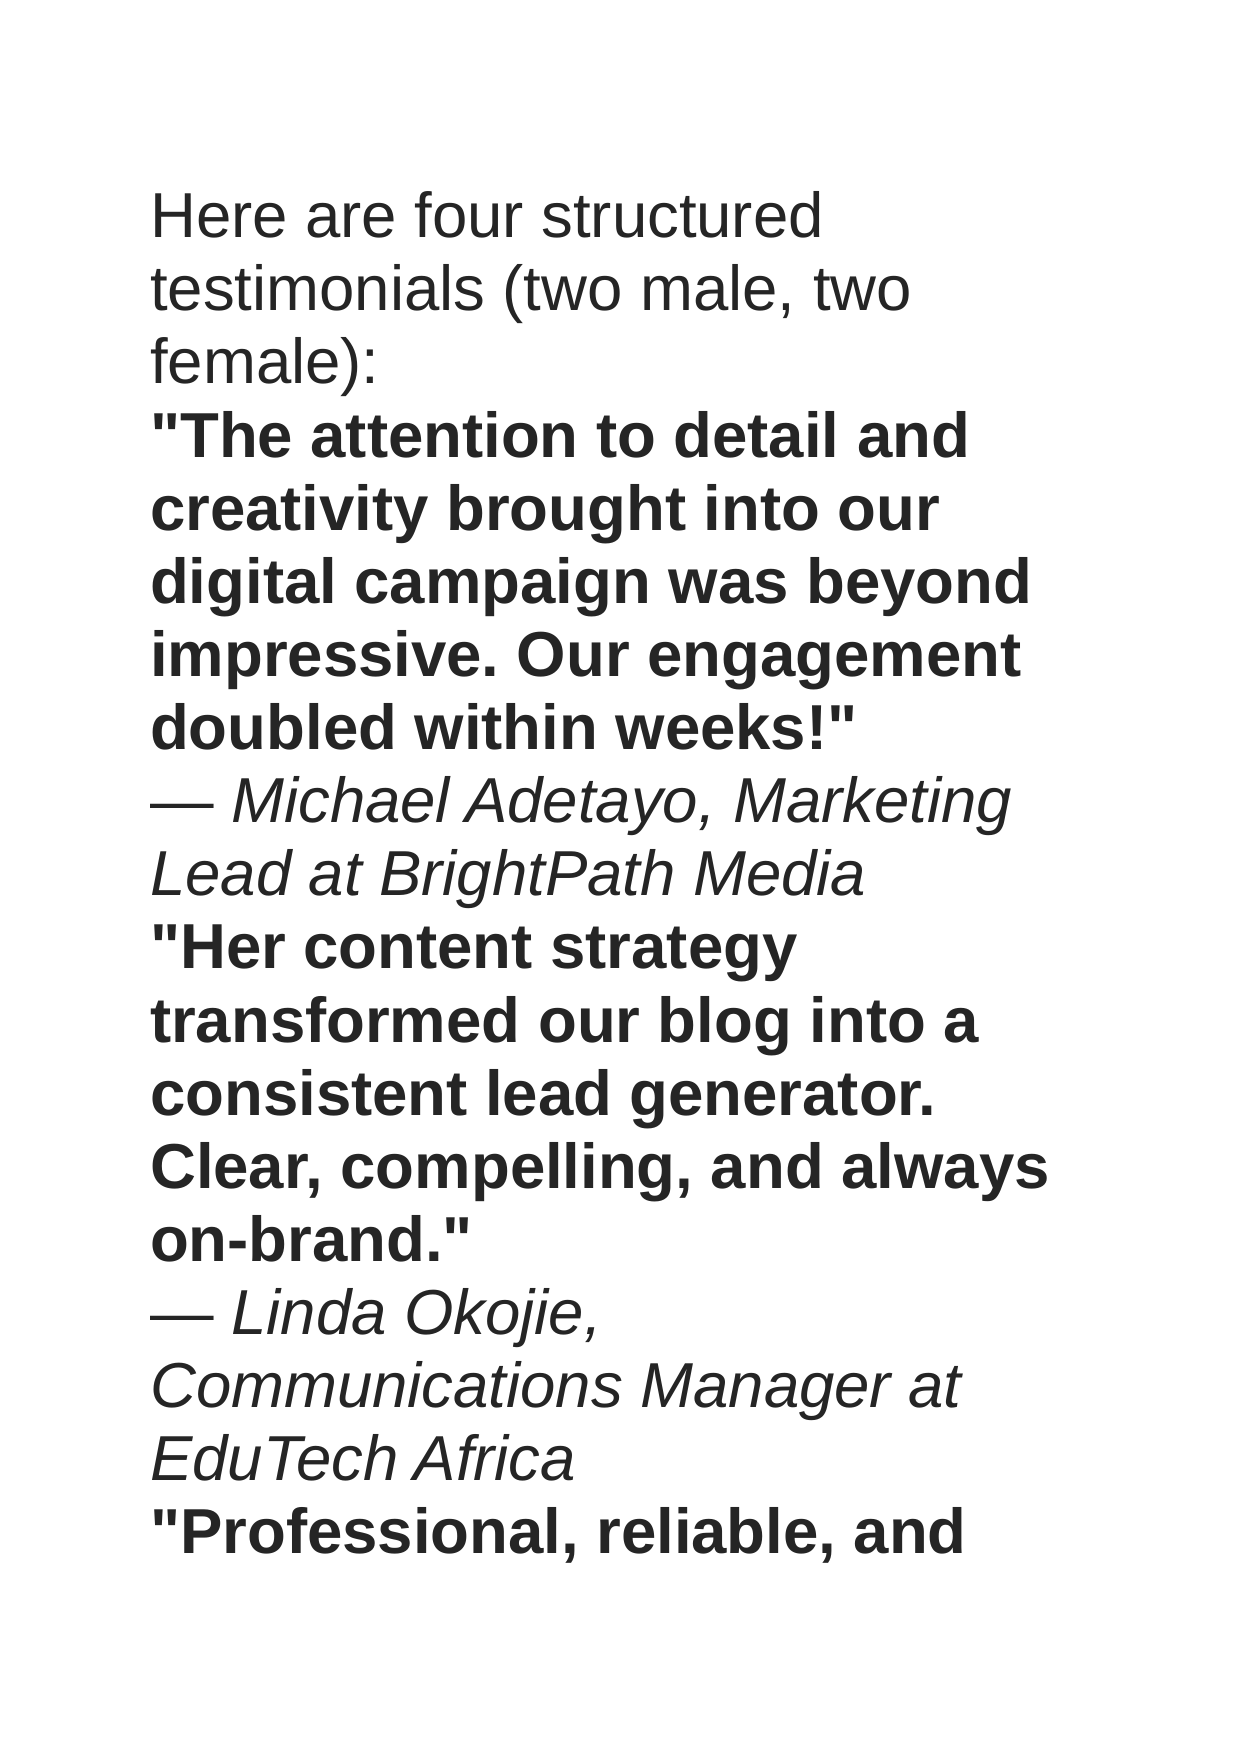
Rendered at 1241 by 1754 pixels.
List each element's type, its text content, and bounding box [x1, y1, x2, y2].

text — Linda Okojie, Communications Manager at EduTech Africa [150, 1281, 1090, 1500]
text — Michael Adetayo, Marketing Lead at BrightPath Media [150, 769, 1090, 915]
text "The attention to detail and creativity brought into our digital campaign was beyond impressive. Our engagement doubled within weeks!" [150, 403, 1090, 769]
text Here are four structured testimonials (two male, two female): [150, 184, 1090, 403]
text "Her content strategy transformed our blog into a consistent lead generator. Clear, compelling, and always on-brand." [150, 915, 1090, 1281]
